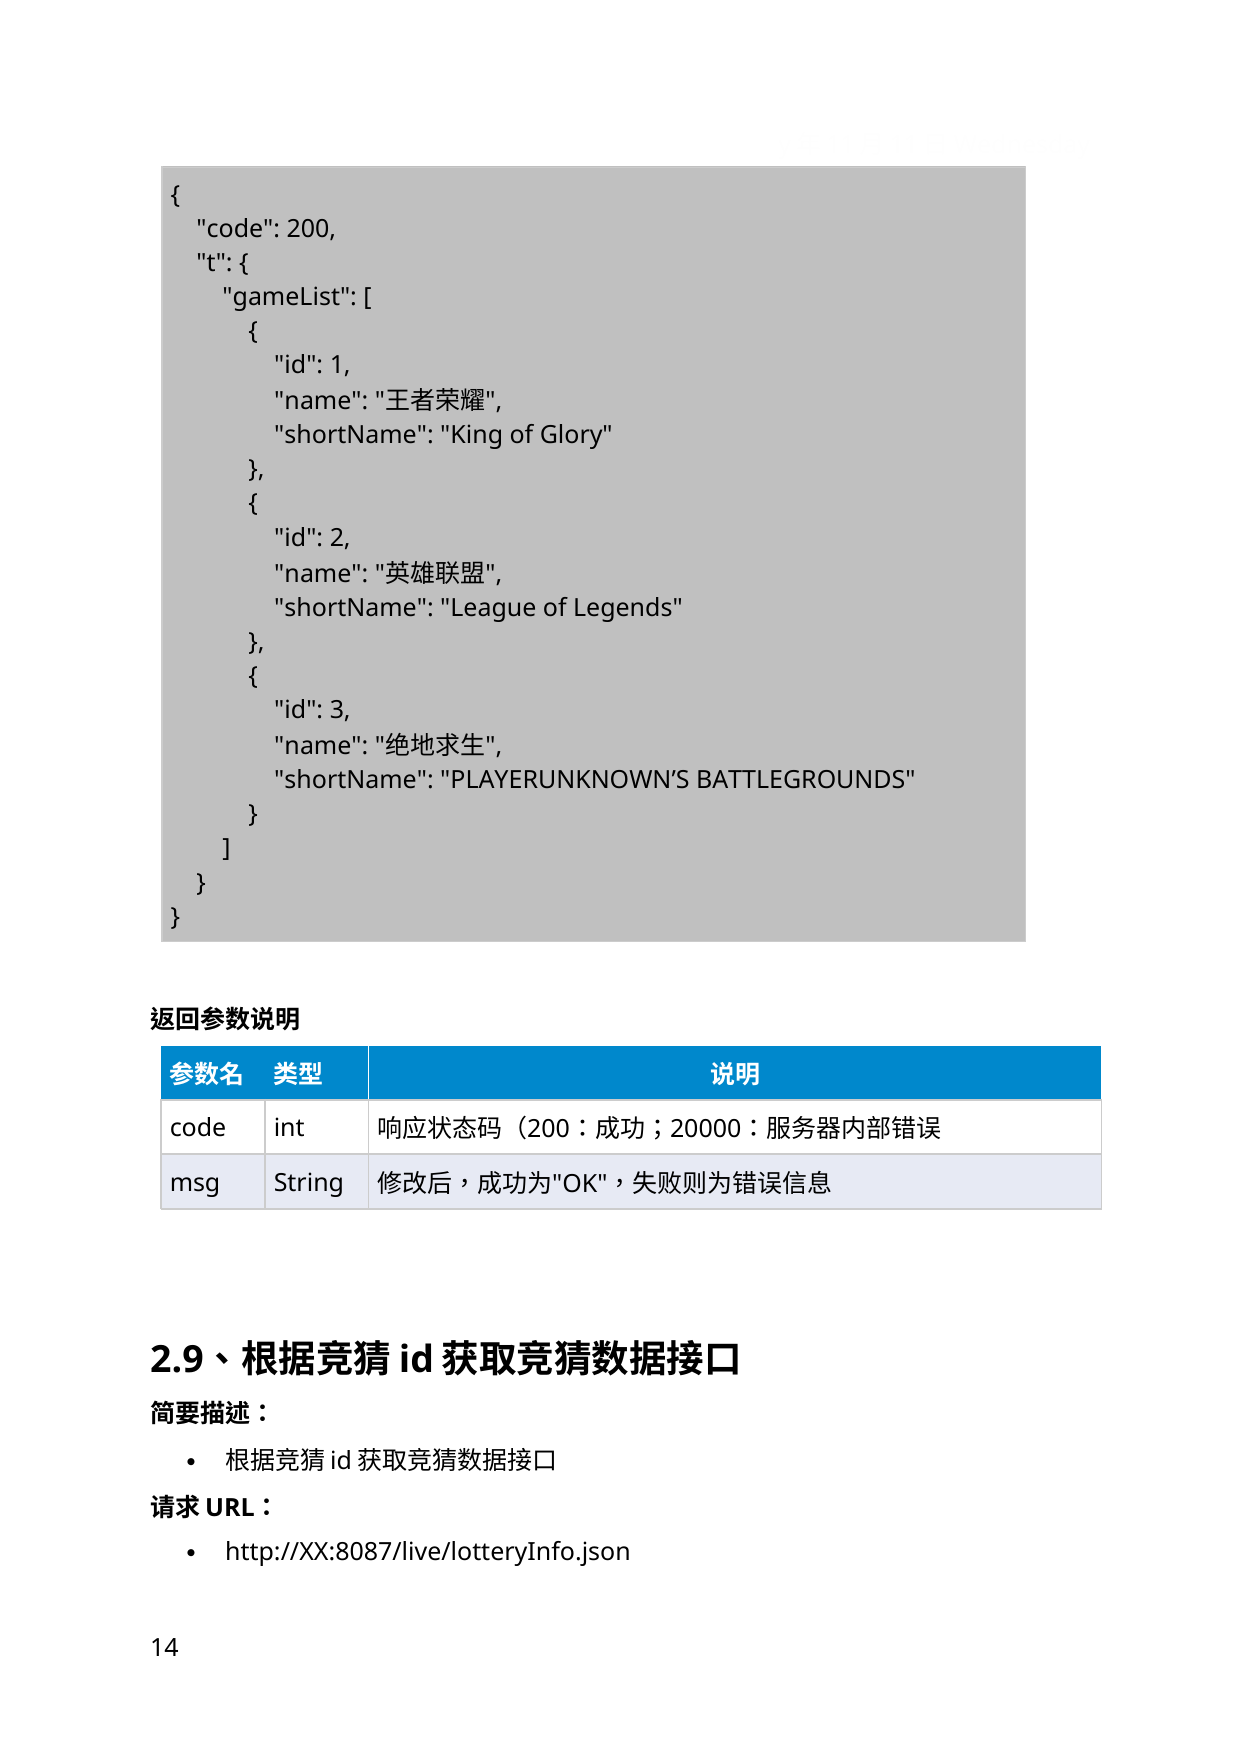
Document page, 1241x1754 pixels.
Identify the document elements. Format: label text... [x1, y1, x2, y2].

table_header 参数名 [161, 1046, 265, 1099]
text 简要描述： [150, 1394, 1090, 1430]
text 2.9、根据竞猜id获取竞猜数据接口 [150, 1329, 1090, 1383]
text 请求URL： [150, 1487, 1090, 1523]
table_cell 响应状态码（200：成功；20000：服务器内部错误 [369, 1101, 1101, 1153]
table_cell 修改后，成功为"OK"，失败则为错误信息 [369, 1155, 1101, 1208]
table_header 说明 [369, 1046, 1101, 1099]
list http://XX:8087/live/lotteryInfo.json [187, 1534, 1090, 1568]
table_cell msg [162, 1155, 264, 1208]
table_cell int [266, 1101, 368, 1153]
table_cell code [162, 1101, 264, 1153]
list 根据竞猜id获取竞猜数据接口 [187, 1441, 1090, 1477]
table_header 类型 [265, 1046, 368, 1099]
table_cell String [266, 1155, 368, 1208]
text 返回参数说明 [150, 999, 1090, 1036]
table_header { "code": 200, "t": { "gameList": [ { "id": 1, "name": "王者荣耀", "shortName": "King of Glory" }, { "id": 2, "name": "英雄联盟", "shortName": "League of Legends" }, { "id": 3, "name": "绝地求生", "shortName": "PLAYERUNKNOWN’S BATTLEGROUNDS" } ] } } [163, 168, 1025, 941]
